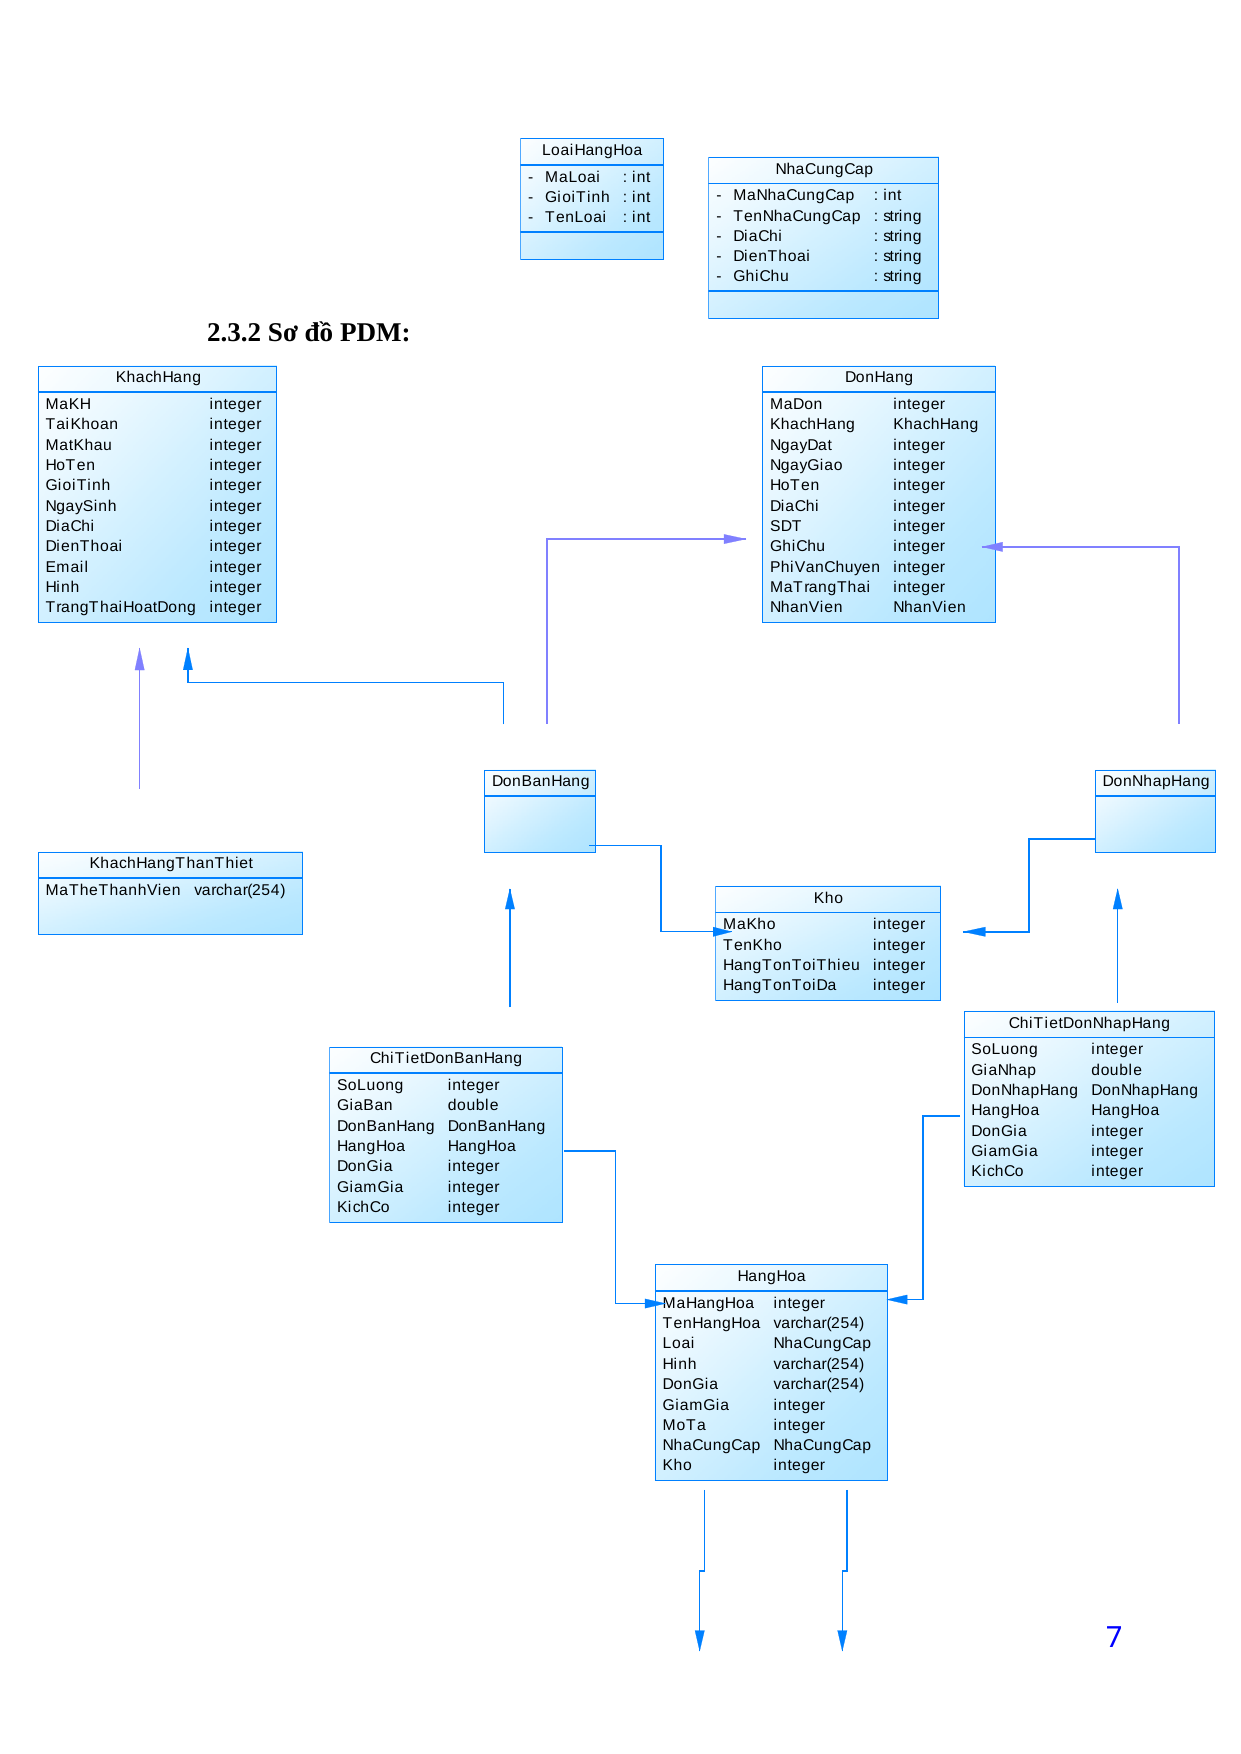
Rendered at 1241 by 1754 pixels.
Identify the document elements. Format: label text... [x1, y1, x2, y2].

subtitle 2.3.2 Sơ đồ PDM: [207, 317, 1122, 348]
